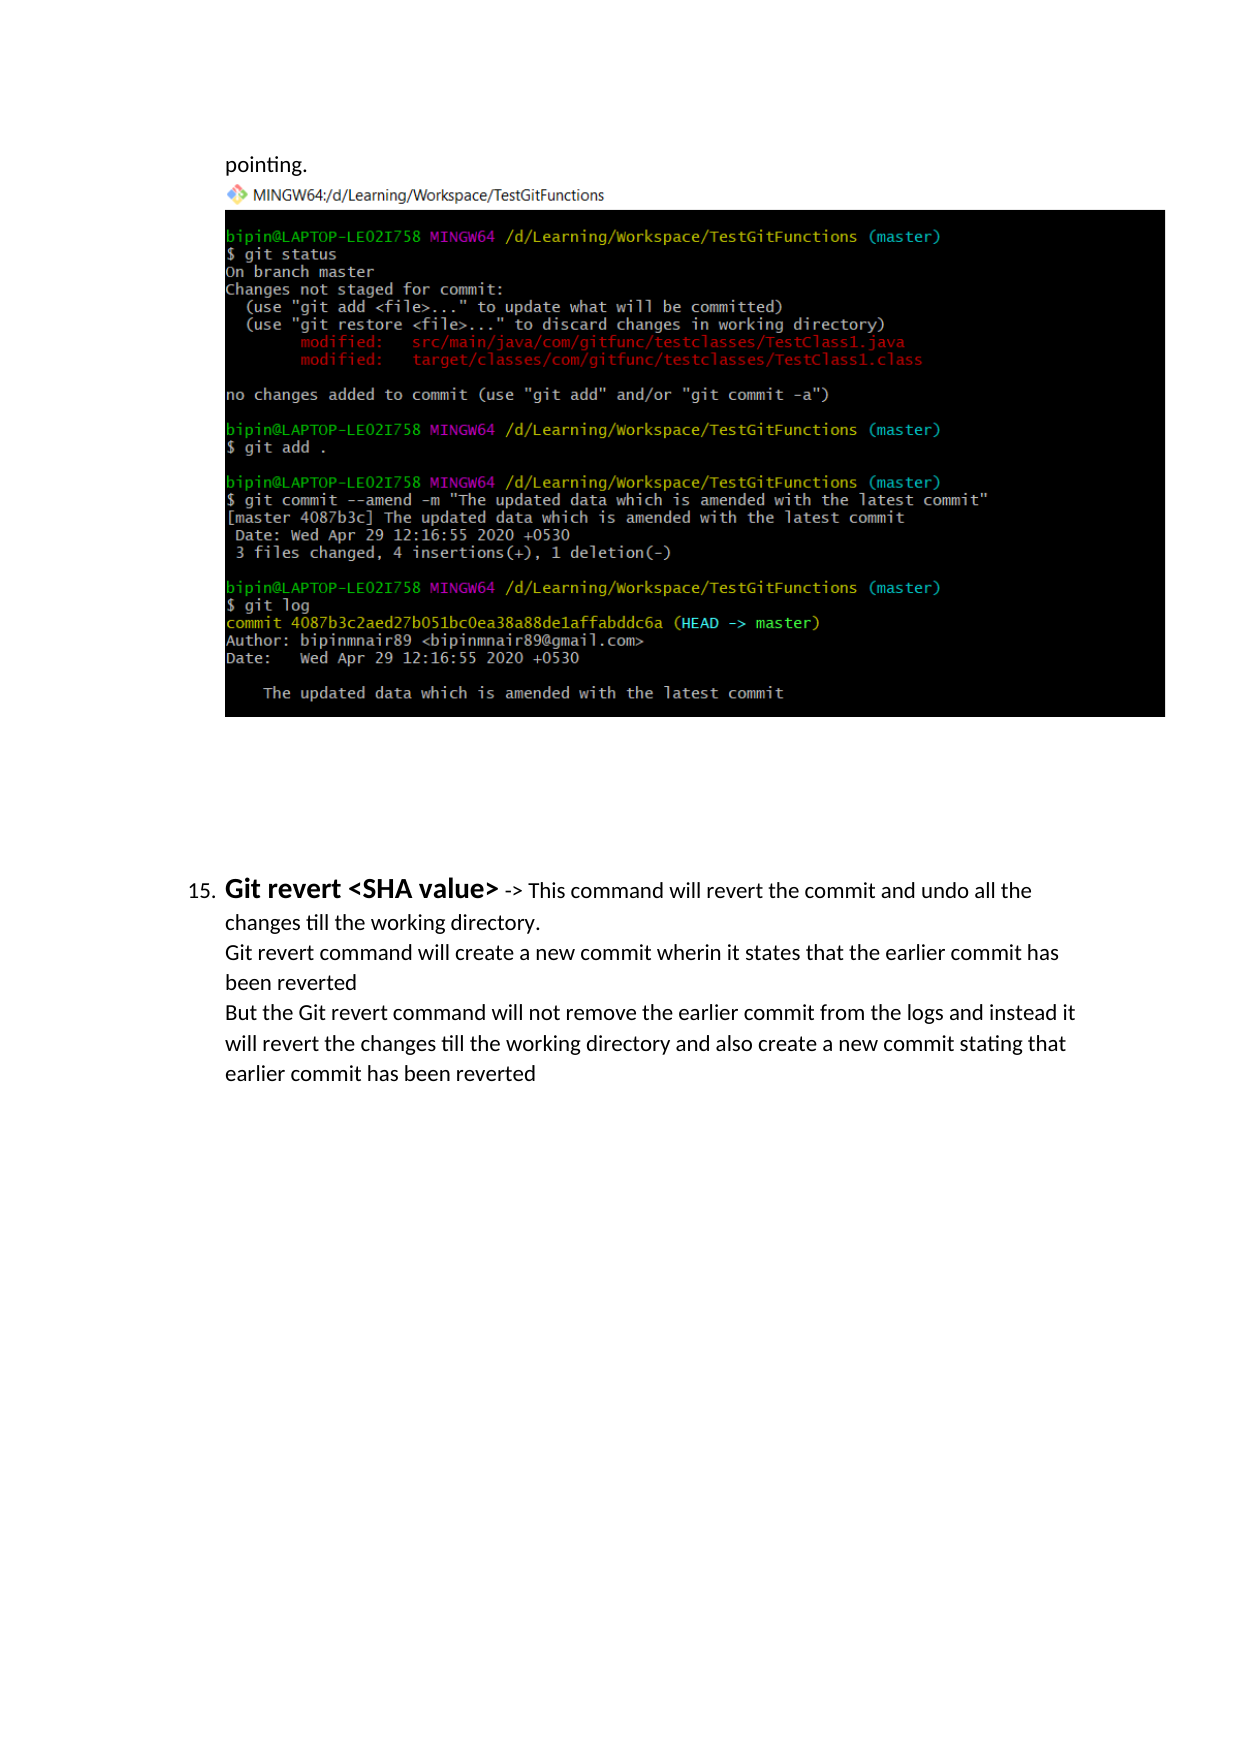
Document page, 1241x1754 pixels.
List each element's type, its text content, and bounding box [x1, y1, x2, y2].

list Git revert command will create a new commit wherin it states that the earlier commit has been reverted [225, 938, 1090, 996]
list But the Git revert command will not remove the earlier commit from the logs and instead it will revert the changes till the working directory and also create a new commit stating that earlier commit has been reverted [225, 998, 1090, 1087]
picture [225, 180, 1166, 717]
list Git revert <SHA value> -> This command will revert the commit and undo all the changes till the working directory. [187, 870, 1090, 936]
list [225, 150, 1090, 180]
